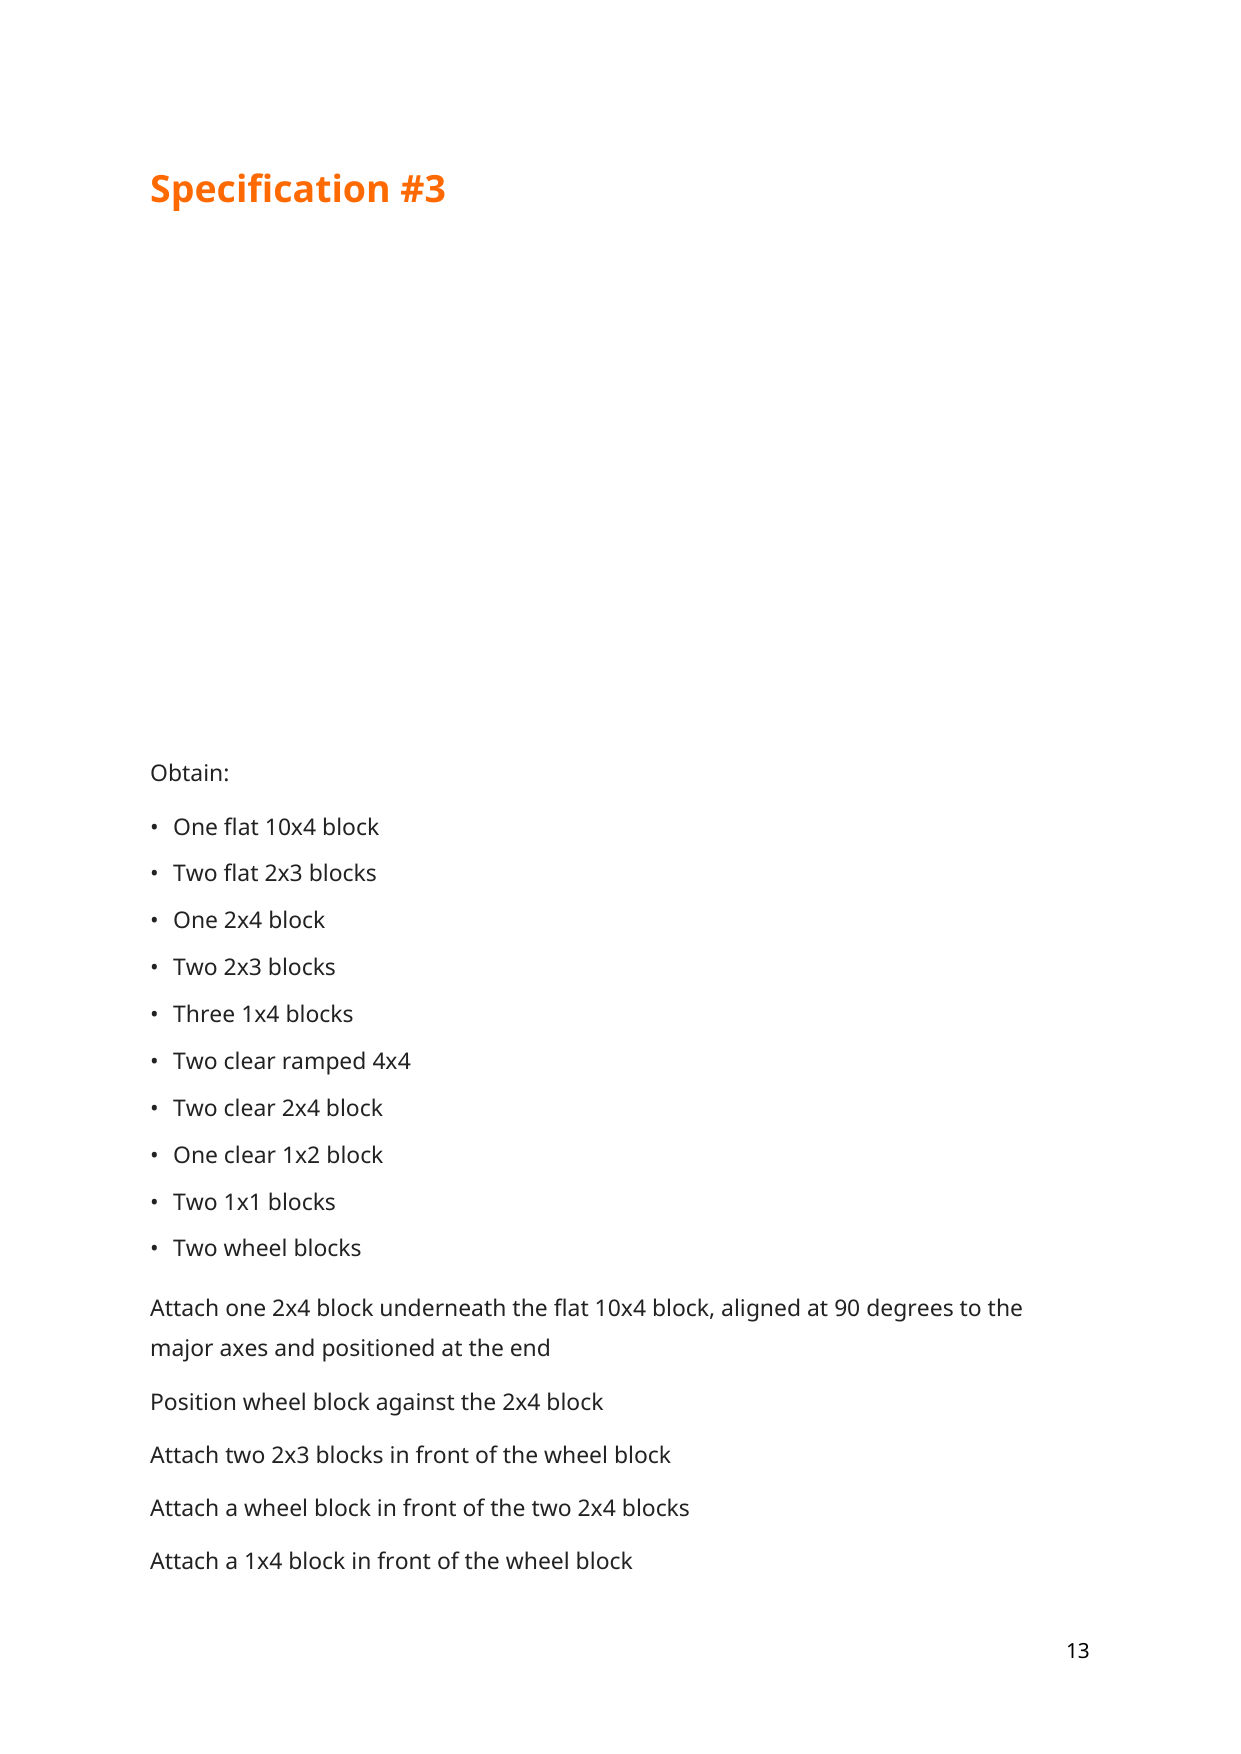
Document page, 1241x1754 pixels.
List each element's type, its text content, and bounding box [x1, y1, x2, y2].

list Two clear 2x4 block [150, 1092, 1090, 1123]
text Position wheel block against the 2x4 block [150, 1385, 1090, 1417]
subtitle Specification #3 [150, 162, 1090, 213]
list Two clear ramped 4x4 [150, 1045, 1090, 1076]
list Three 1x4 blocks [150, 998, 1090, 1029]
text Attach a wheel block in front of the two 2x4 blocks [150, 1492, 1090, 1523]
list Two flat 2x3 blocks [150, 857, 1090, 888]
list One 2x4 block [150, 904, 1090, 935]
list Two 2x3 blocks [150, 951, 1090, 982]
text Obtain: [150, 757, 1090, 788]
text Attach a 1x4 block in front of the wheel block [150, 1545, 1090, 1576]
list One clear 1x2 block [150, 1138, 1090, 1170]
list Two 1x1 blocks [150, 1185, 1090, 1217]
list Two wheel blocks [150, 1232, 1090, 1263]
text Attach two 2x3 blocks in front of the wheel block [150, 1438, 1090, 1470]
text Attach one 2x4 block underneath the flat 10x4 block, aligned at 90 degrees to the major axes and positioned at the end [150, 1292, 1090, 1363]
list One flat 10x4 block [150, 810, 1090, 842]
